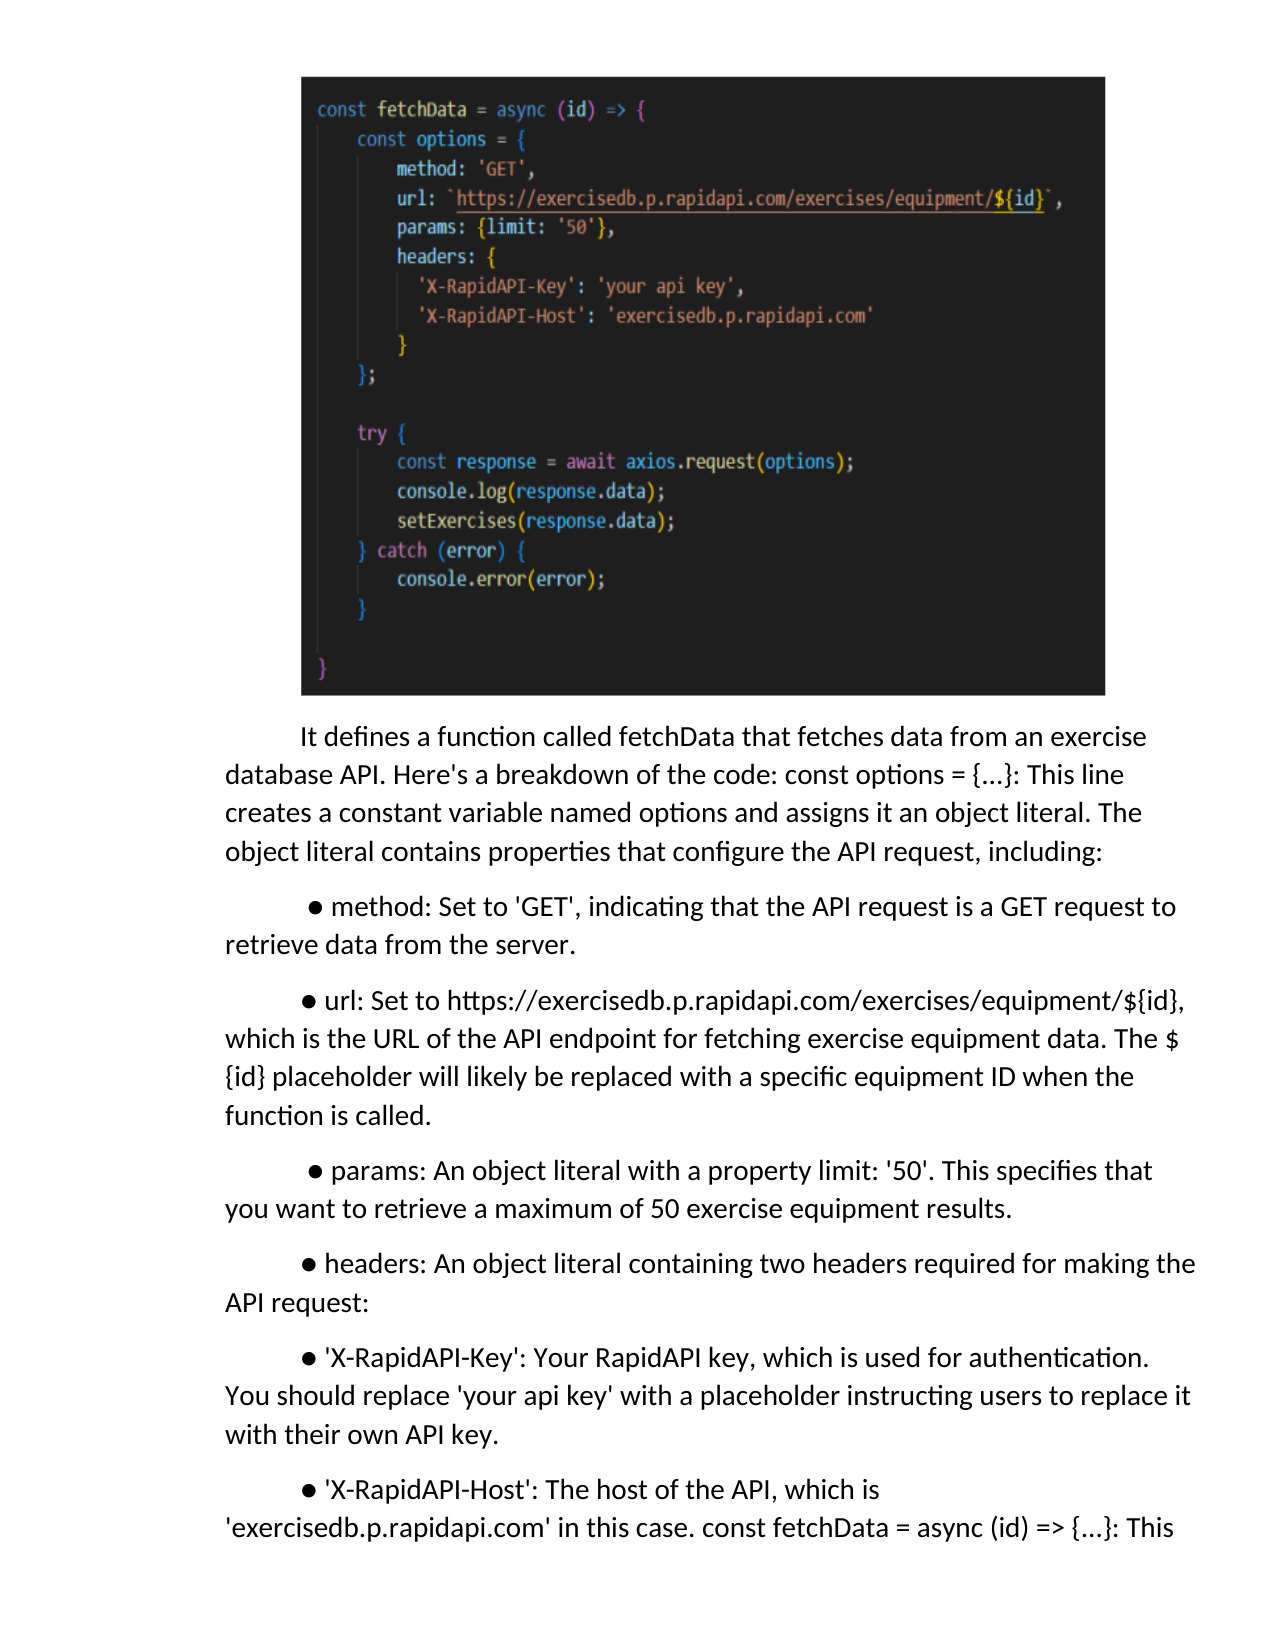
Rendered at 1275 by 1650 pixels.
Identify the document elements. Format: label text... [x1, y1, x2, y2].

text ● method: Set to 'GET', indicating that the API request is a GET request to retrieve data from the server. [225, 888, 1200, 962]
picture [300, 75, 1108, 699]
text It defines a function called fetchData that fetches data from an exercise database API. Here's a breakdown of the code: const options = {...}: This line creates a constant variable named options and assigns it an object literal. The object literal contains properties that configure the API request, including: [225, 718, 1200, 868]
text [225, 1471, 1200, 1545]
text ● url: Set to https://exercisedb.p.rapidapi.com/exercises/equipment/${id}, which is the URL of the API endpoint for fetching exercise equipment data. The ${id} placeholder will likely be replaced with a specific equipment ID when the function is called. [225, 982, 1200, 1132]
text ● headers: An object literal containing two headers required for making the API request: [225, 1246, 1200, 1319]
text ● params: An object literal with a property limit: '50'. This specifies that you want to retrieve a maximum of 50 exercise equipment results. [225, 1152, 1200, 1226]
text ● 'X-RapidAPI-Key': Your RapidAPI key, which is used for authentication. You should replace 'your api key' with a placeholder instructing users to replace it with their own API key. [225, 1339, 1200, 1452]
